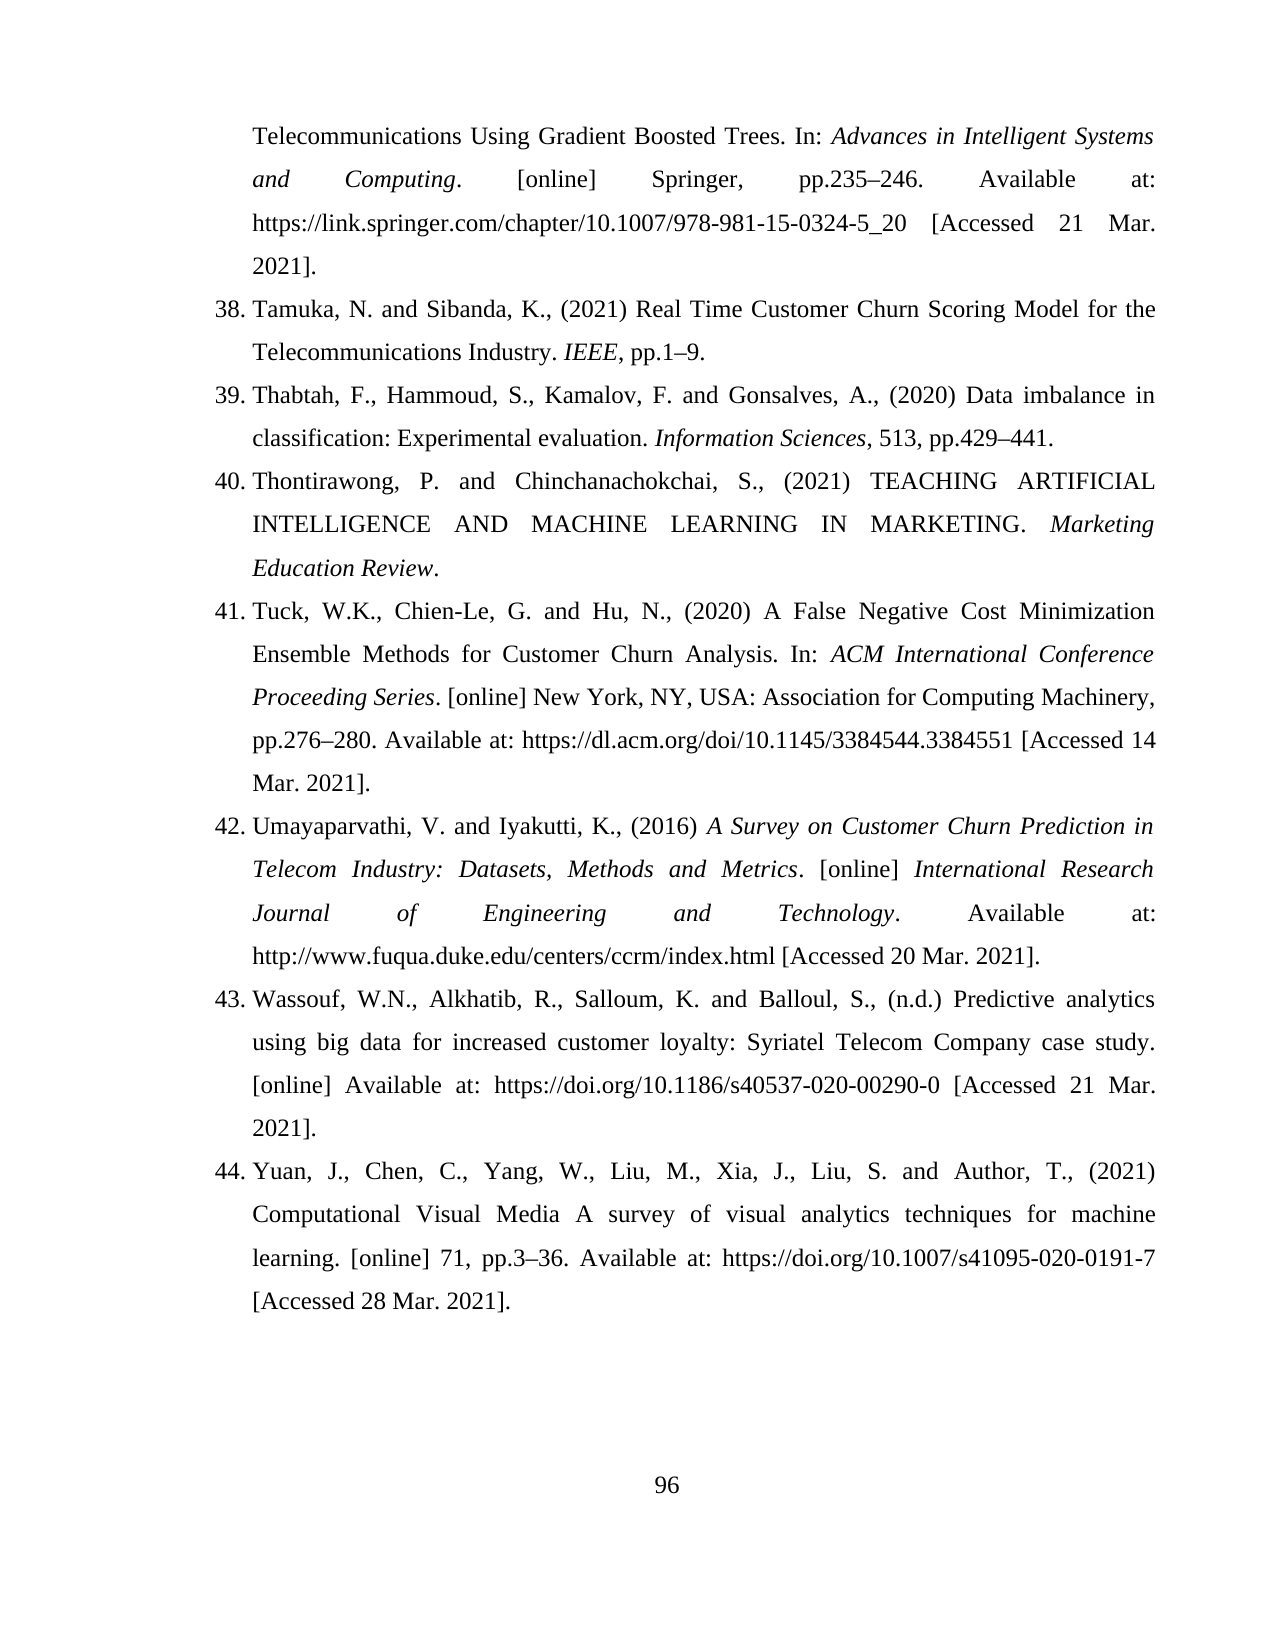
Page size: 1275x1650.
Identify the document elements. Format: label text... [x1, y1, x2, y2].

list Thabtah, F., Hammoud, S., Kamalov, F. and Gonsalves, A., (2020) Data imbalance in classification: Experimental evaluation. Information Sciences, 513, pp.429–441. [214, 380, 1156, 452]
list Wassouf, W.N., Alkhatib, R., Salloum, K. and Balloul, S., (n.d.) Predictive analytics using big data for increased customer loyalty: Syriatel Telecom Company case study. [online] Available at: https://doi.org/10.1186/s40537-020-00290-0 [Accessed 21 Mar. 2021]. [214, 984, 1156, 1142]
list Umayaparvathi, V. and Iyakutti, K., (2016) A Survey on Customer Churn Prediction in Telecom Industry: Datasets, Methods and Metrics. [online] International Research Journal of Engineering and Technology. Available at: http://www.fuqua.duke.edu/centers/ccrm/index.html [Accessed 20 Mar. 2021]. [214, 811, 1156, 969]
list Thontirawong, P. and Chinchanachokchai, S., (2021) TEACHING ARTIFICIAL INTELLIGENCE AND MACHINE LEARNING IN MARKETING. Marketing Education Review. [214, 466, 1156, 581]
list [214, 121, 1156, 279]
list Yuan, J., Chen, C., Yang, W., Liu, M., Xia, J., Liu, S. and Author, T., (2021) Computational Visual Media A survey of visual analytics techniques for machine learning. [online] 71, pp.3–36. Available at: https://doi.org/10.1007/s41095-020-0191-7 [Accessed 28 Mar. 2021]. [214, 1156, 1156, 1314]
list Tamuka, N. and Sibanda, K., (2021) Real Time Customer Churn Scoring Model for the Telecommunications Industry. IEEE, pp.1–9. [214, 294, 1156, 366]
list Tuck, W.K., Chien-Le, G. and Hu, N., (2020) A False Negative Cost Minimization Ensemble Methods for Customer Churn Analysis. In: ACM International Conference Proceeding Series. [online] New York, NY, USA: Association for Computing Machinery, pp.276–280. Available at: https://dl.acm.org/doi/10.1145/3384544.3384551 [Accessed 14 Mar. 2021]. [214, 596, 1156, 797]
